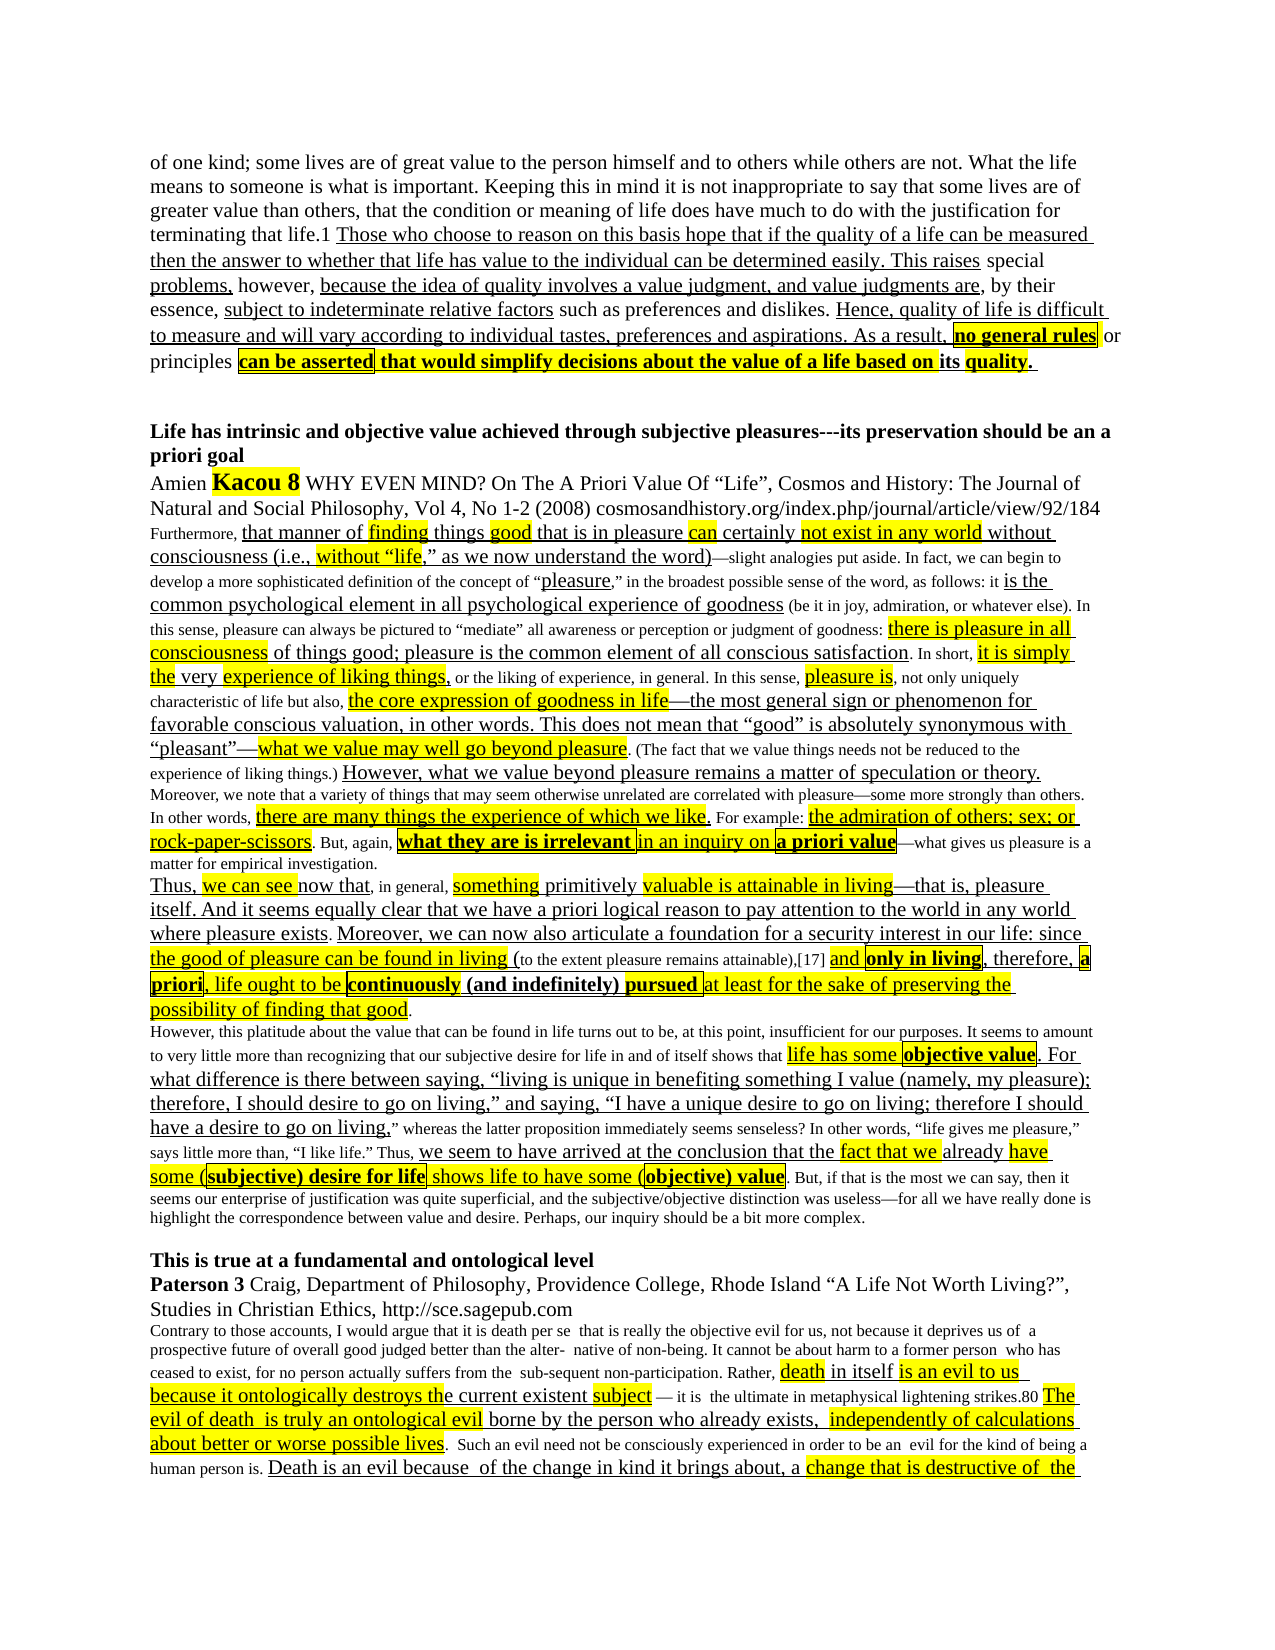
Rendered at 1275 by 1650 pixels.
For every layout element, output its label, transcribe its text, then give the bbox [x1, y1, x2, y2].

text However, this platitude about the value that can be found in life turns out to be, at this point, insufficient for our purposes. It seems to amount to very little more than recognizing that our subjective desire for life in and of itself shows that life has some objective value. For what difference is there between saying, “living is unique in benefiting something I value (namely, my pleasure); therefore, I should desire to go on living,” and saying, “I have a unique desire to go on living; therefore I should have a desire to go on living,” whereas the latter proposition immediately seems senseless? In other words, “life gives me pleasure,” says little more than, “I like life.” Thus, we seem to have arrived at the conclusion that the fact that we already have some (subjective) desire for life shows life to have some (objective) value. But, if that is the most we can say, then it seems our enterprise of justification was quite superficial, and the subjective/objective distinction was useless—for all we have really done is highlight the correspondence between value and desire. Perhaps, our inquiry should be a bit more complex. [150, 1021, 1095, 1227]
text Amien Kacou 8 WHY EVEN MIND? On The A Priori Value Of “Life”, Cosmos and History: The Journal of Natural and Social Philosophy, Vol 4, No 1-2 (2008) cosmosandhistory.org/index.php/journal/article/view/92/184 [150, 467, 1125, 520]
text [150, 1321, 1095, 1479]
subtitle This is true at a fundamental and ontological level [150, 1248, 1125, 1272]
subtitle Life has intrinsic and objective value achieved through subjective pleasures---its preservation should be an a priori goal [150, 395, 1125, 467]
text Thus, we can see now that, in general, something primitively valuable is attainable in living—that is, pleasure itself. And it seems equally clear that we have a priori logical reason to pay attention to the world in any world where pleasure exists. Moreover, we can now also articulate a foundation for a security interest in our life: since the good of pleasure can be found in living (to the extent pleasure remains attainable),[17] and only in living, therefore, a priori, life ought to be continuously (and indefinitely) pursued at least for the sake of preserving the possibility of finding that good. [150, 873, 1095, 1021]
text Furthermore, that manner of finding things good that is in pleasure can certainly not exist in any world without consciousness (i.e., without “life,” as we now understand the word)—slight analogies put aside. In fact, we can begin to develop a more sophisticated definition of the concept of “pleasure,” in the broadest possible sense of the word, as follows: it is the common psychological element in all psychological experience of goodness (be it in joy, admiration, or whatever else). In this sense, pleasure can always be pictured to “mediate” all awareness or perception or judgment of goodness: there is pleasure in all consciousness of things good; pleasure is the common element of all conscious satisfaction. In short, it is simply the very experience of liking things, or the liking of experience, in general. In this sense, pleasure is, not only uniquely characteristic of life but also, the core expression of goodness in life—the most general sign or phenomenon for favorable conscious valuation, in other words. This does not mean that “good” is absolutely synonymous with “pleasant”—what we value may well go beyond pleasure. (The fact that we value things needs not be reduced to the experience of liking things.) However, what we value beyond pleasure remains a matter of speculation or theory. Moreover, we note that a variety of things that may seem otherwise unrelated are correlated with pleasure—some more strongly than others. In other words, there are many things the experience of which we like. For example: the admiration of others; sex; or rock-paper-scissors. But, again, what they are is irrelevant in an inquiry on a priori value—what gives us pleasure is a matter for empirical investigation. [150, 520, 1095, 873]
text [150, 150, 1125, 374]
